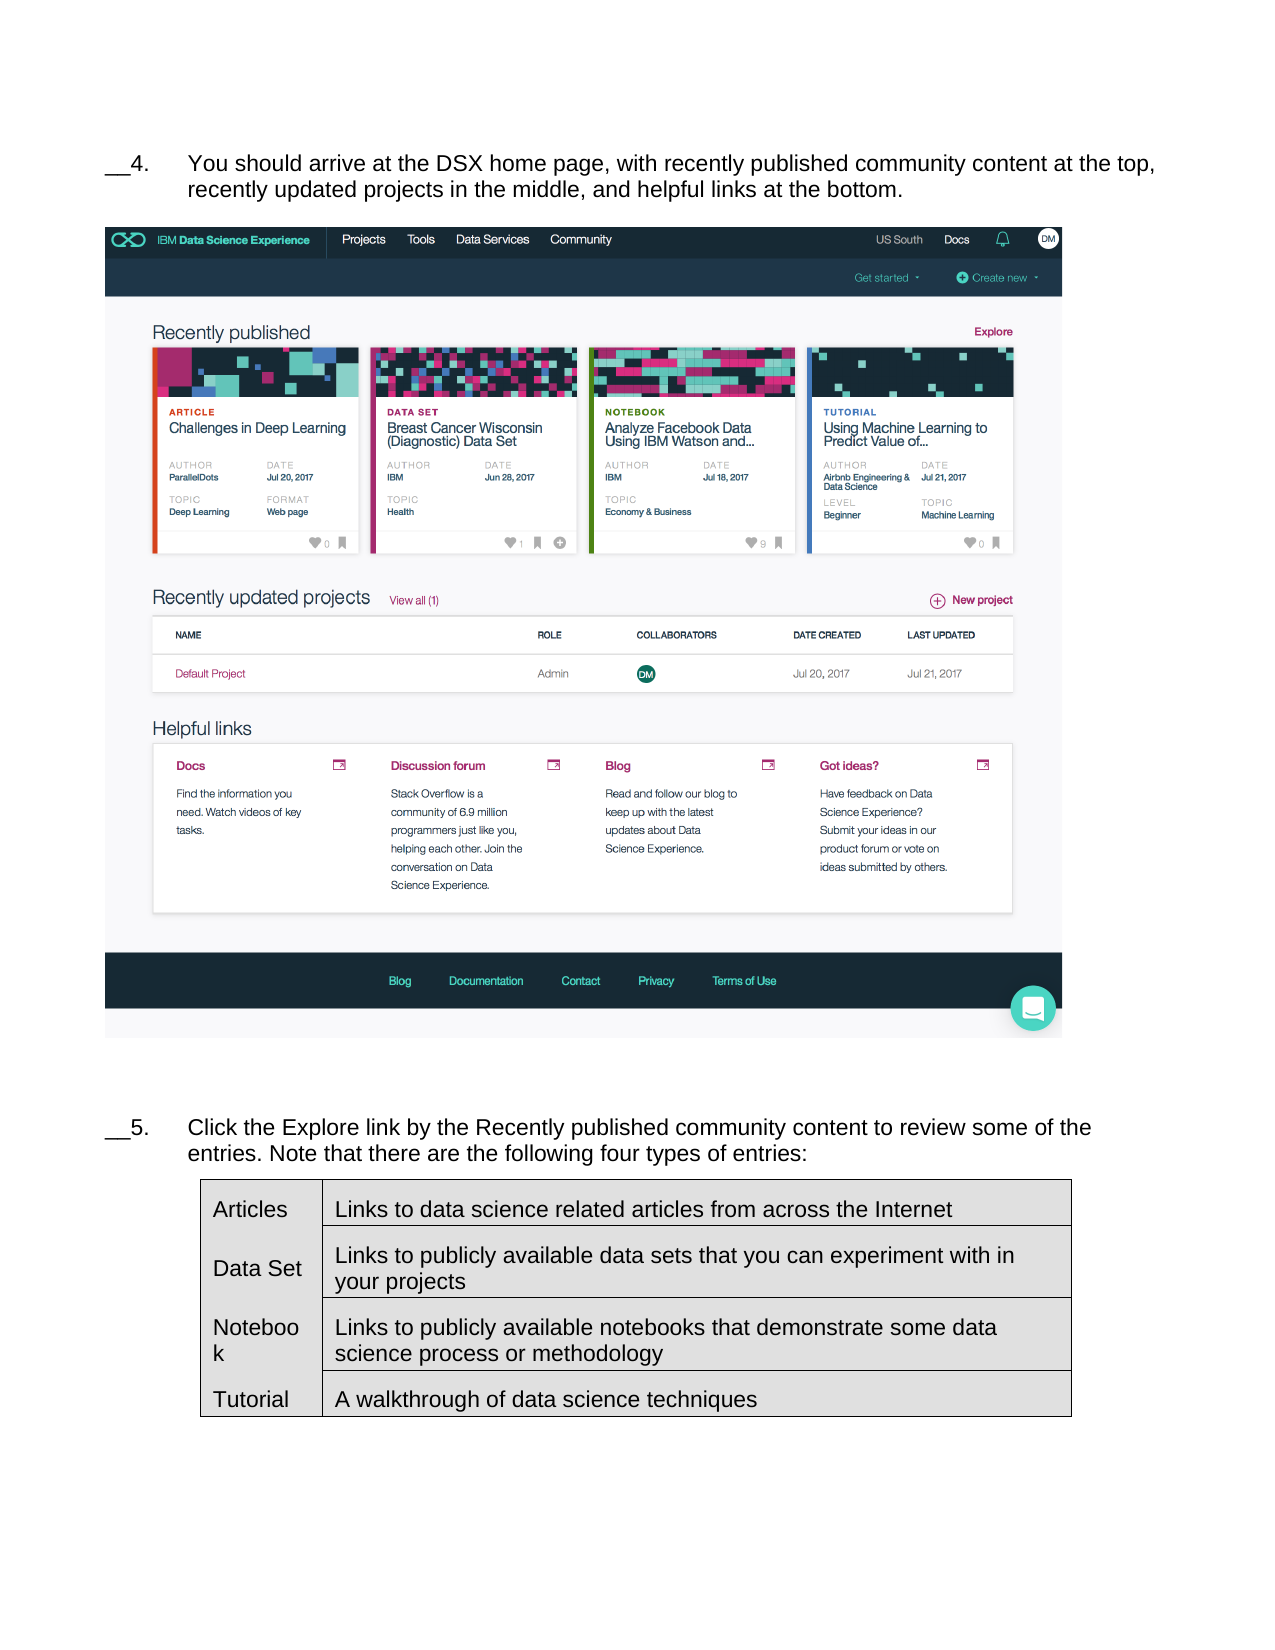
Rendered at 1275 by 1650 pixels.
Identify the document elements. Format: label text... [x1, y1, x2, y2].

table_cell Notebook [201, 1297, 322, 1369]
table_cell Data Set [201, 1225, 322, 1297]
picture [105, 227, 1063, 1038]
table_cell Links to publicly available notebooks that demonstrate some data science process or methodology [323, 1298, 1071, 1369]
list You should arrive at the DSX home page, with recently published community content at the top, recently updated projects in the middle, and helpful links at the bottom. [105, 150, 1170, 203]
table_cell A walkthrough of data science techniques [323, 1371, 1071, 1416]
list Click the Explore link by the Recently published community content to review some of the entries. Note that there are the following four types of entries: [105, 1114, 1170, 1167]
table_cell Links to publicly available data sets that you can experiment with in your projects [323, 1226, 1071, 1297]
table_header Articles [201, 1180, 322, 1225]
table_cell Tutorial [201, 1370, 322, 1416]
table_header Links to data science related articles from across the Internet [323, 1180, 1071, 1225]
